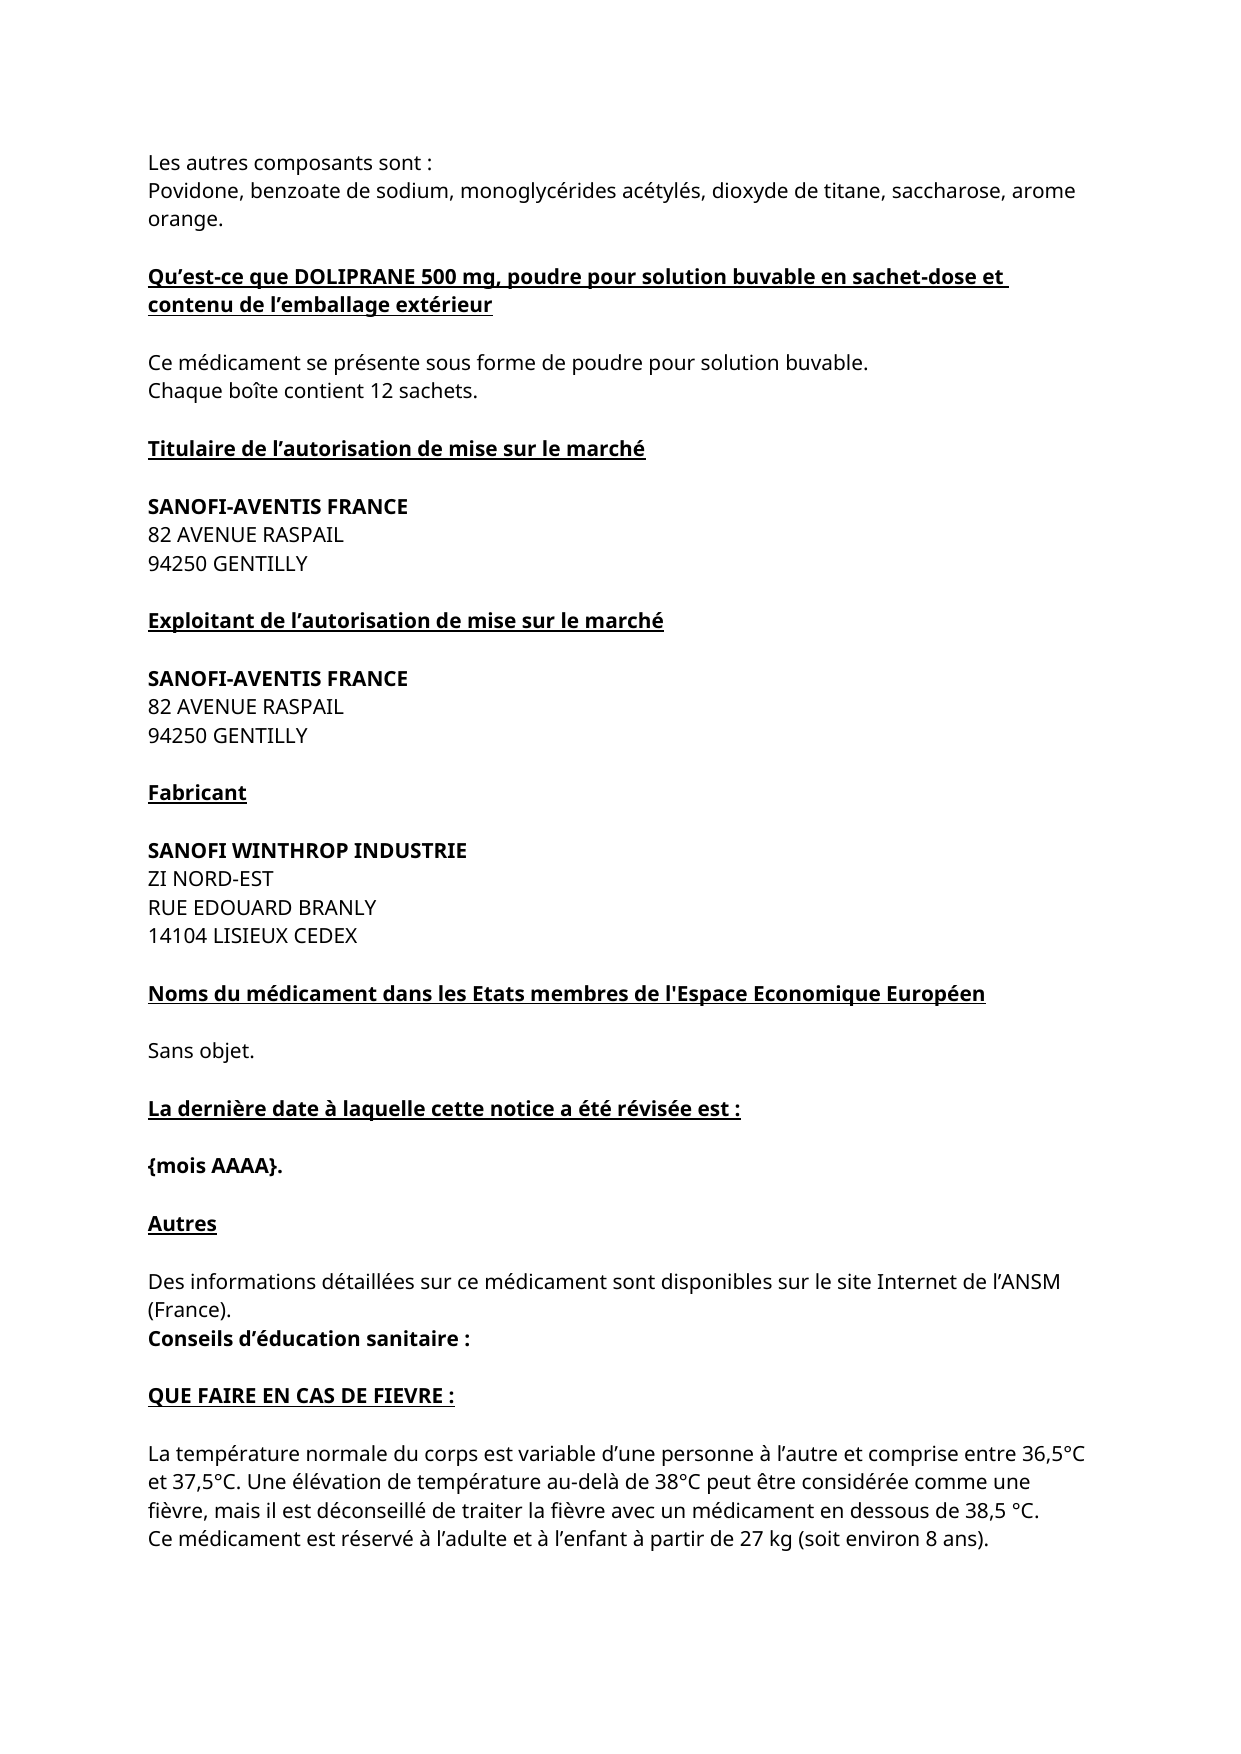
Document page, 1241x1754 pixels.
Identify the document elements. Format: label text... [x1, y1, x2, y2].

text {mois AAAA}. [148, 1152, 1093, 1180]
text Les autres composants sont : [148, 148, 1093, 176]
text 82 AVENUE RASPAIL [148, 692, 1093, 721]
text 82 AVENUE RASPAIL [148, 520, 1093, 549]
text 14104 LISIEUX CEDEX [148, 921, 1093, 950]
text La température normale du corps est variable d’une personne à l’autre et comprise entre 36,5°C et 37,5°C. Une élévation de température au-delà de 38°C peut être considérée comme une fièvre, mais il est déconseillé de traiter la fièvre avec un médicament en dessous de 38,5 °C. [148, 1439, 1093, 1524]
text Sans objet. [148, 1036, 1093, 1065]
text Chaque boîte contient 12 sachets. [148, 377, 1093, 405]
text Fabricant [148, 778, 1093, 807]
text La dernière date à laquelle cette notice a été révisée est : [148, 1094, 1093, 1122]
text Conseils d’éducation sanitaire : [148, 1324, 1093, 1352]
text QUE FAIRE EN CAS DE FIEVRE : [148, 1381, 1093, 1410]
text Ce médicament est réservé à l’adulte et à l’enfant à partir de 27 kg (soit environ 8 ans). [148, 1524, 1093, 1553]
text 94250 GENTILLY [148, 721, 1093, 749]
text Noms du médicament dans les Etats membres de l'Espace Economique Européen [148, 979, 1093, 1007]
text Ce médicament se présente sous forme de poudre pour solution buvable. [148, 348, 1093, 377]
text Autres [148, 1209, 1093, 1238]
text Des informations détaillées sur ce médicament sont disponibles sur le site Internet de l’ANSM (France). [148, 1267, 1093, 1324]
text Exploitant de l’autorisation de mise sur le marché [148, 606, 1093, 635]
text ZI NORD-EST [148, 864, 1093, 893]
text Povidone, benzoate de sodium, monoglycérides acétylés, dioxyde de titane, saccharose, arome orange. [148, 176, 1093, 233]
text SANOFI WINTHROP INDUSTRIE [148, 836, 1093, 864]
text Titulaire de l’autorisation de mise sur le marché [148, 434, 1093, 463]
text 94250 GENTILLY [148, 549, 1093, 577]
text SANOFI-AVENTIS FRANCE [148, 664, 1093, 692]
text Qu’est-ce que DOLIPRANE 500 mg, poudre pour solution buvable en sachet-dose et contenu de l’emballage extérieur [148, 262, 1093, 319]
text SANOFI-AVENTIS FRANCE [148, 492, 1093, 520]
text RUE EDOUARD BRANLY [148, 893, 1093, 921]
